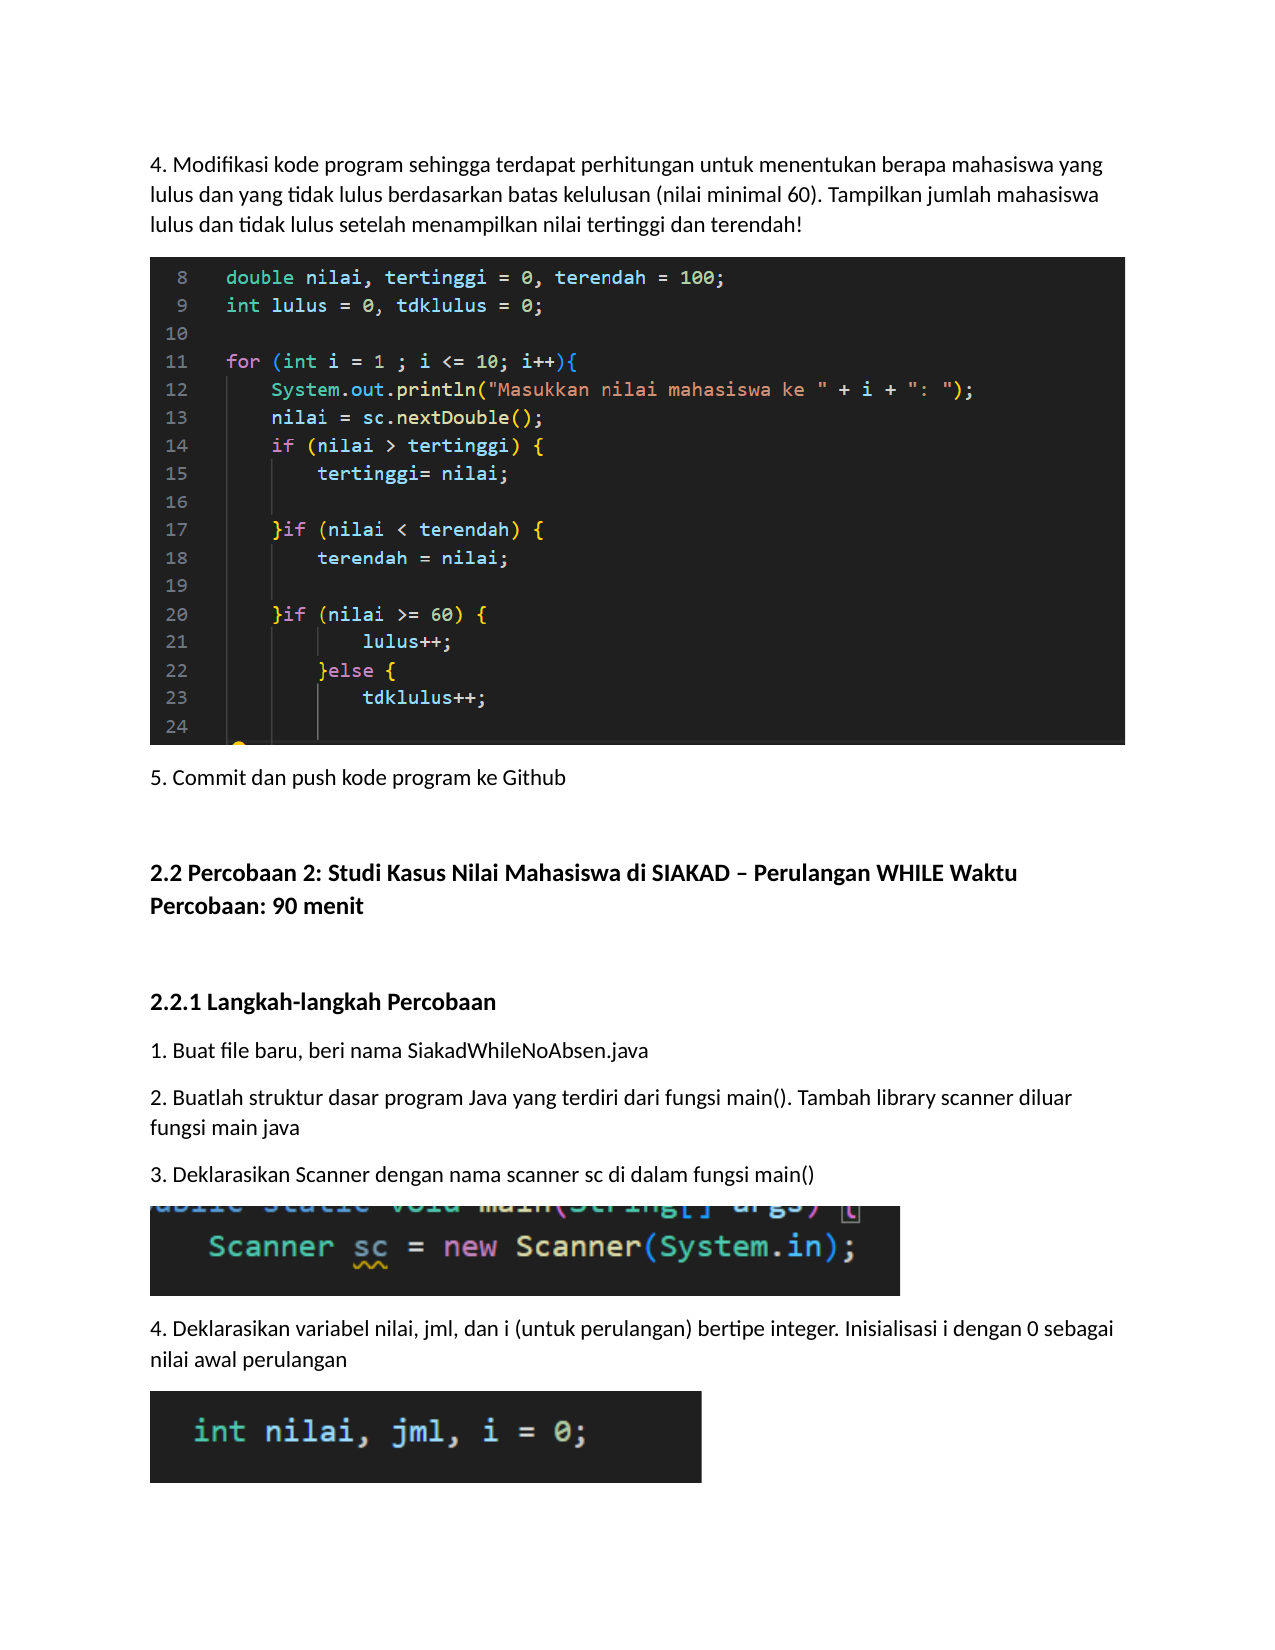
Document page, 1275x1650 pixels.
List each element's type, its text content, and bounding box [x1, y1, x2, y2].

picture [150, 1391, 702, 1483]
text 3. Deklarasikan Scanner dengan nama scanner sc di dalam fungsi main() [150, 1160, 1125, 1188]
text 5. Commit dan push kode program ke Github [150, 763, 1125, 791]
picture [150, 257, 1125, 745]
text 2.2 Percobaan 2: Studi Kasus Nilai Mahasiswa di SIAKAD – Perulangan WHILE Waktu Percobaan: 90 menit [150, 857, 1125, 920]
text 4. Deklarasikan variabel nilai, jml, dan i (untuk perulangan) bertipe integer. Inisialisasi i dengan 0 sebagai nilai awal perulangan [150, 1314, 1125, 1373]
text 2.2.1 Langkah-langkah Percobaan [150, 986, 1125, 1017]
text 1. Buat file baru, beri nama SiakadWhileNoAbsen.java [150, 1036, 1125, 1064]
text 4. Modifikasi kode program sehingga terdapat perhitungan untuk menentukan berapa mahasiswa yang lulus dan yang tidak lulus berdasarkan batas kelulusan (nilai minimal 60). Tampilkan jumlah mahasiswa lulus dan tidak lulus setelah menampilkan nilai tertinggi dan terendah! [150, 150, 1125, 238]
picture [150, 1206, 901, 1296]
text 2. Buatlah struktur dasar program Java yang terdiri dari fungsi main(). Tambah library scanner diluar fungsi main java [150, 1083, 1125, 1141]
